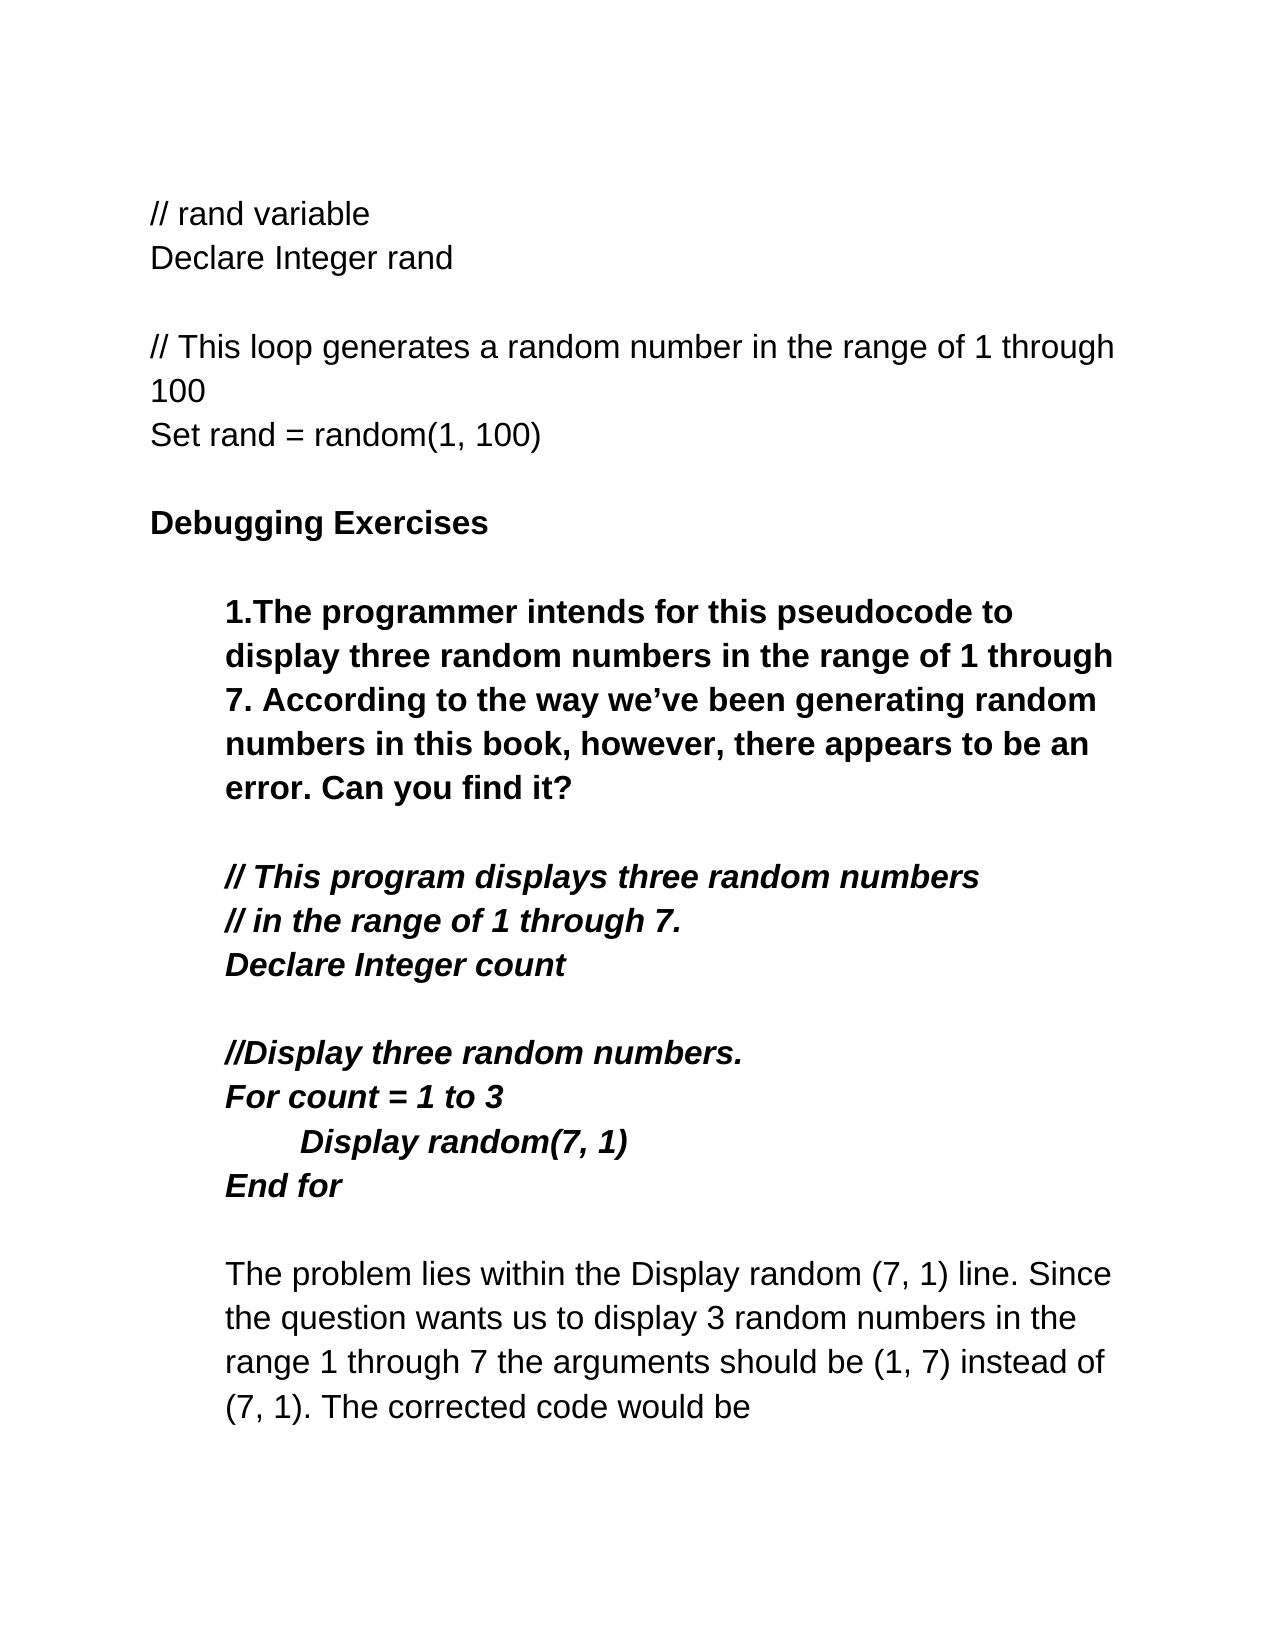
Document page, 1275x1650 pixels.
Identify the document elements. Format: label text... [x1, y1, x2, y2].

text For count = 1 to 3 [225, 1077, 1125, 1116]
text Display random(7, 1) [225, 1122, 1125, 1160]
text // in the range of 1 through 7. [225, 901, 1125, 939]
text // rand variable [150, 194, 1125, 233]
text End for [225, 1166, 1125, 1204]
text Declare Integer count [225, 945, 1125, 983]
text The problem lies within the Display random (7, 1) line. Since the question wants us to display 3 random numbers in the range 1 through 7 the arguments should be (1, 7) instead of (7, 1). The corrected code would be [225, 1254, 1125, 1499]
text Debugging Exercises [150, 503, 1125, 542]
text Declare Integer rand [150, 238, 1125, 277]
text // This program displays three random numbers [225, 857, 1125, 895]
text //Display three random numbers. [225, 1033, 1125, 1072]
text 1.The programmer intends for this pseudocode to display three random numbers in the range of 1 through 7. According to the way we’ve been generating random numbers in this book, however, there appears to be an error. Can you find it? [225, 592, 1125, 807]
text Set rand = random(1, 100) [150, 415, 1125, 453]
text // This loop generates a random number in the range of 1 through 100 [150, 327, 1125, 409]
